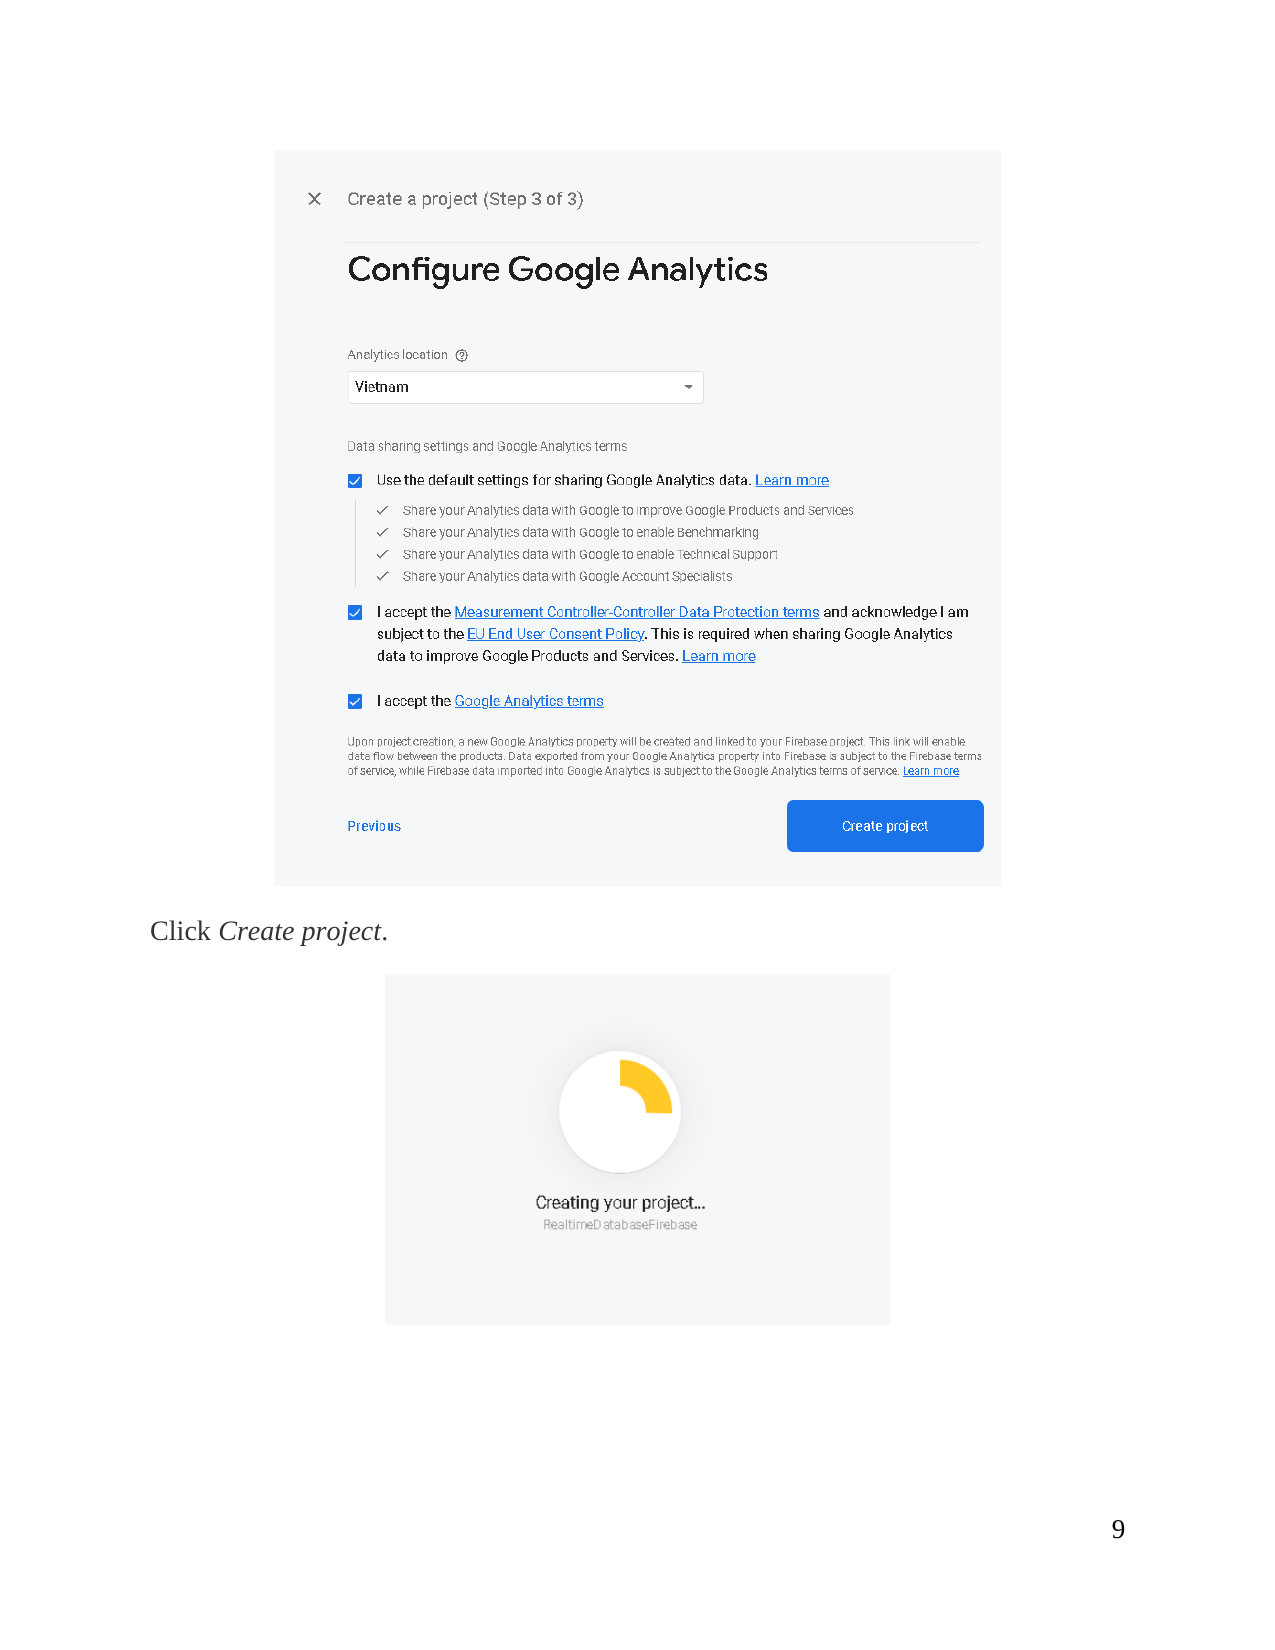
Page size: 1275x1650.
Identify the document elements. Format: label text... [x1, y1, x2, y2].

text Click Create project. [150, 914, 1125, 946]
picture [273, 150, 1002, 886]
picture [385, 974, 891, 1325]
